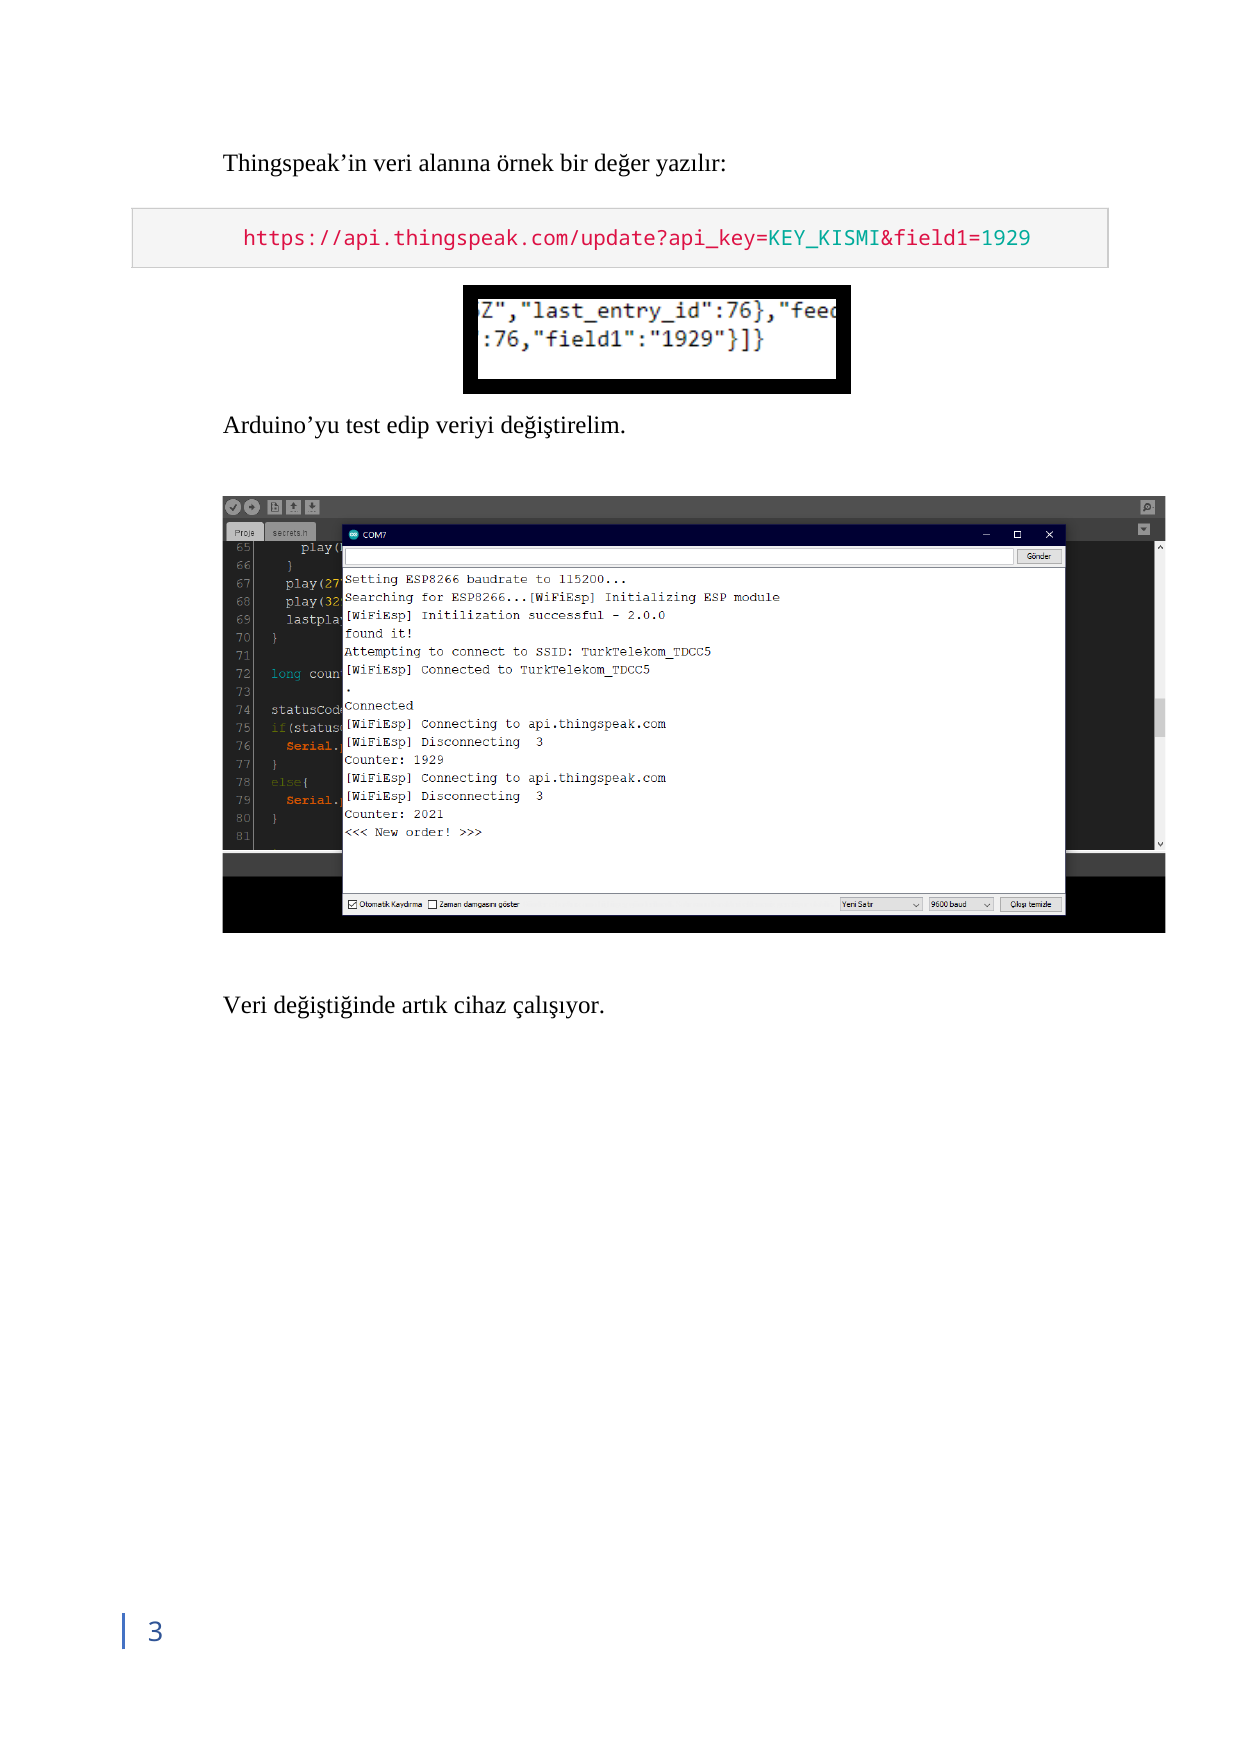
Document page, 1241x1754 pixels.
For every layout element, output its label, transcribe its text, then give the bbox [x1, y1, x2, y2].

list Veri değiştiğinde artık cihaz çalışıyor. [223, 990, 1093, 1019]
list Thingspeak’in veri alanına örnek bir değer yazılır: [223, 148, 1093, 176]
text https://api.thingspeak.com/update?api_key=KEY_KISMI&field1=1929 [133, 209, 1107, 267]
picture [222, 496, 1166, 933]
picture [478, 299, 836, 379]
list Arduino’yu test edip veriyi değiştirelim. [223, 410, 1093, 439]
